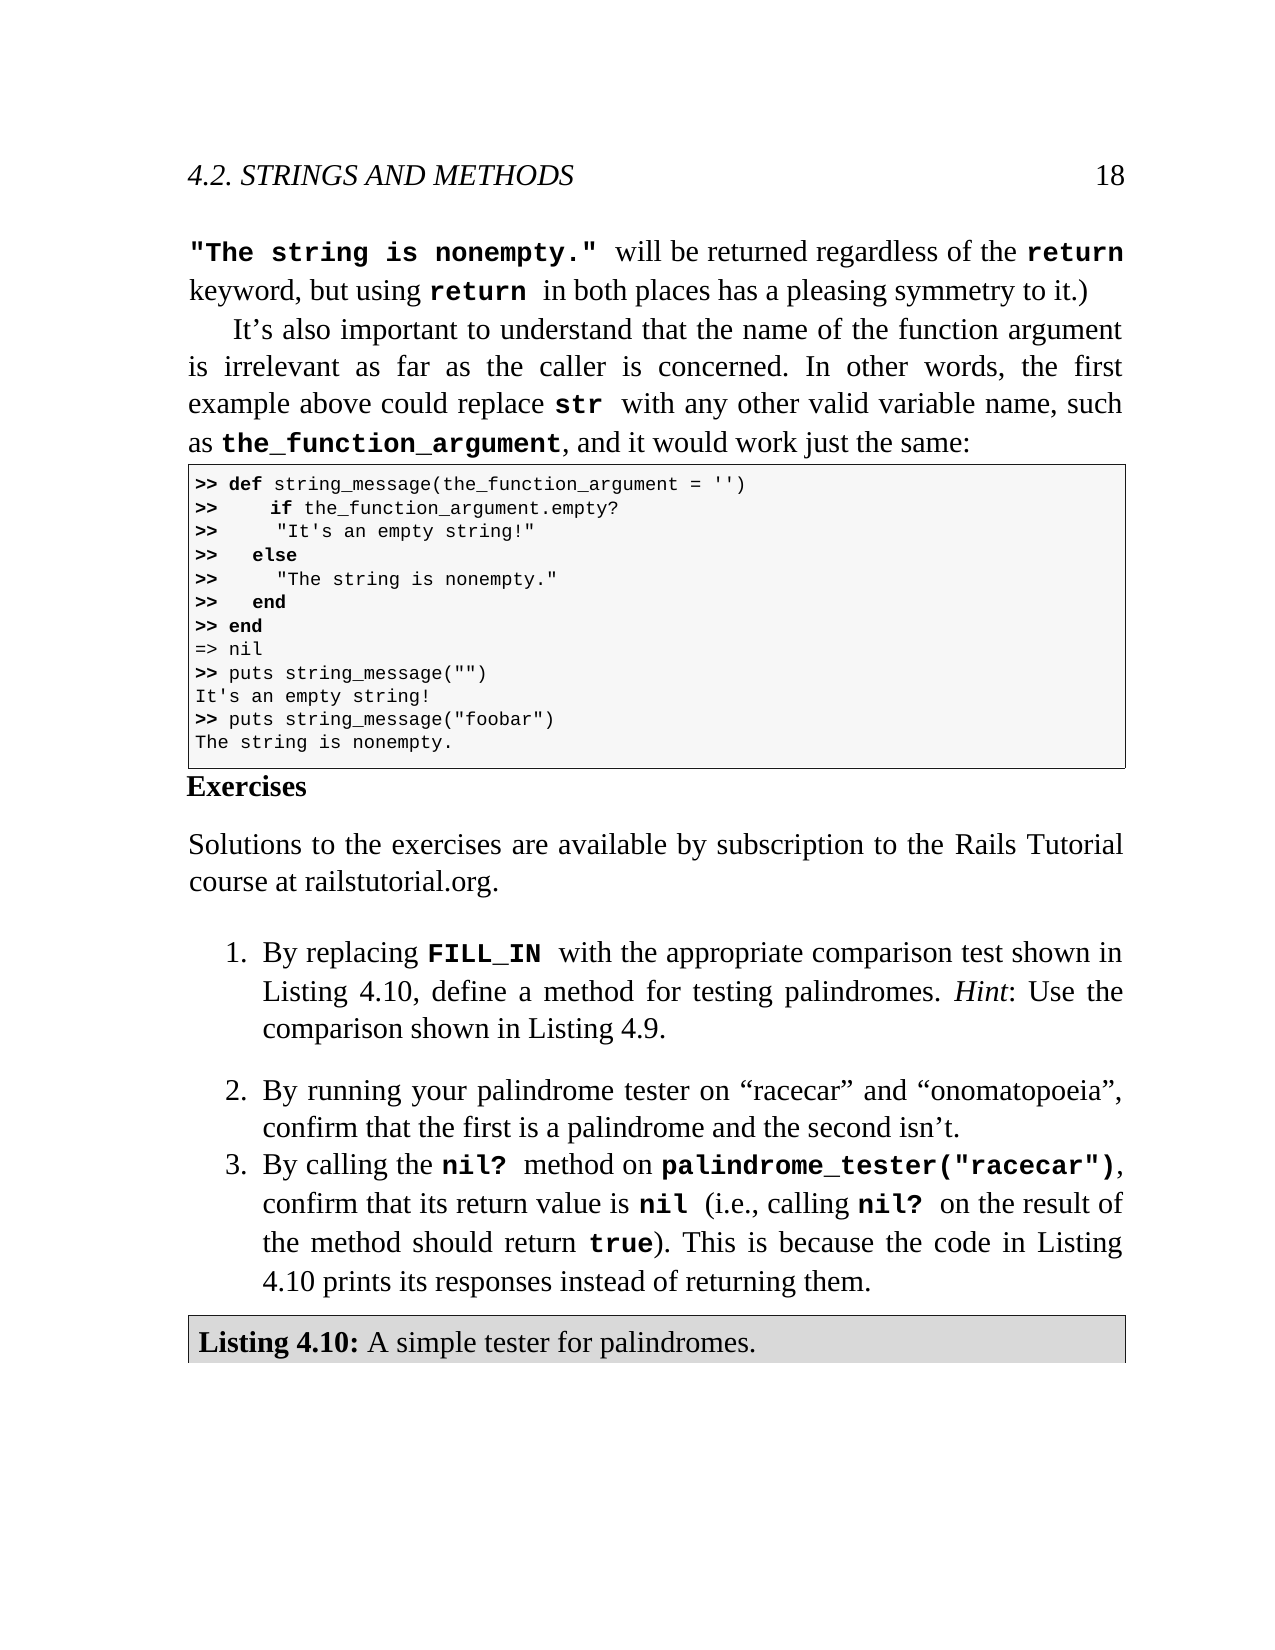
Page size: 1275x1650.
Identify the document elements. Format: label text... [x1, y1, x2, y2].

table_header Listing 4.10: A simple tester for palindromes. [189, 1316, 1125, 1363]
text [188, 233, 1124, 308]
table_header >> def string_message(the_function_argument = '') >> if the_function_argument.empty? >> "It's an empty string!" >> else >> "The string is nonempty." >> end >> end => nil >> puts string_message("") It's an empty string! >> puts string_message("foobar") The string is nonempty. [189, 465, 1125, 767]
list By replacing FILL_IN with the appropriate comparison test shown in Listing 4.10, define a method for testing palindromes. Hint: Use the comparison shown in Listing 4.9. [225, 934, 1124, 1044]
subtitle Exercises [186, 768, 1125, 803]
text Solutions to the exercises are available by subscription to the Rails Tutorial course at railstutorial.org. [188, 826, 1124, 898]
list By calling the nil? method on palindrome_tester("racecar"), confirm that its return value is nil (i.e., calling nil? on the result of the method should return true). This is because the code in Listing 4.10 prints its responses instead of returning them. [225, 1147, 1124, 1297]
text It’s also important to understand that the name of the function argument is irrelevant as far as the caller is concerned. In other words, the first example above could replace str with any other valid variable name, such as the_function_argument, and it would work just the same: [188, 311, 1124, 461]
list By running your palindrome tester on “racecar” and “onomatopoeia”, confirm that the first is a palindrome and the second isn’t. [225, 1072, 1124, 1144]
